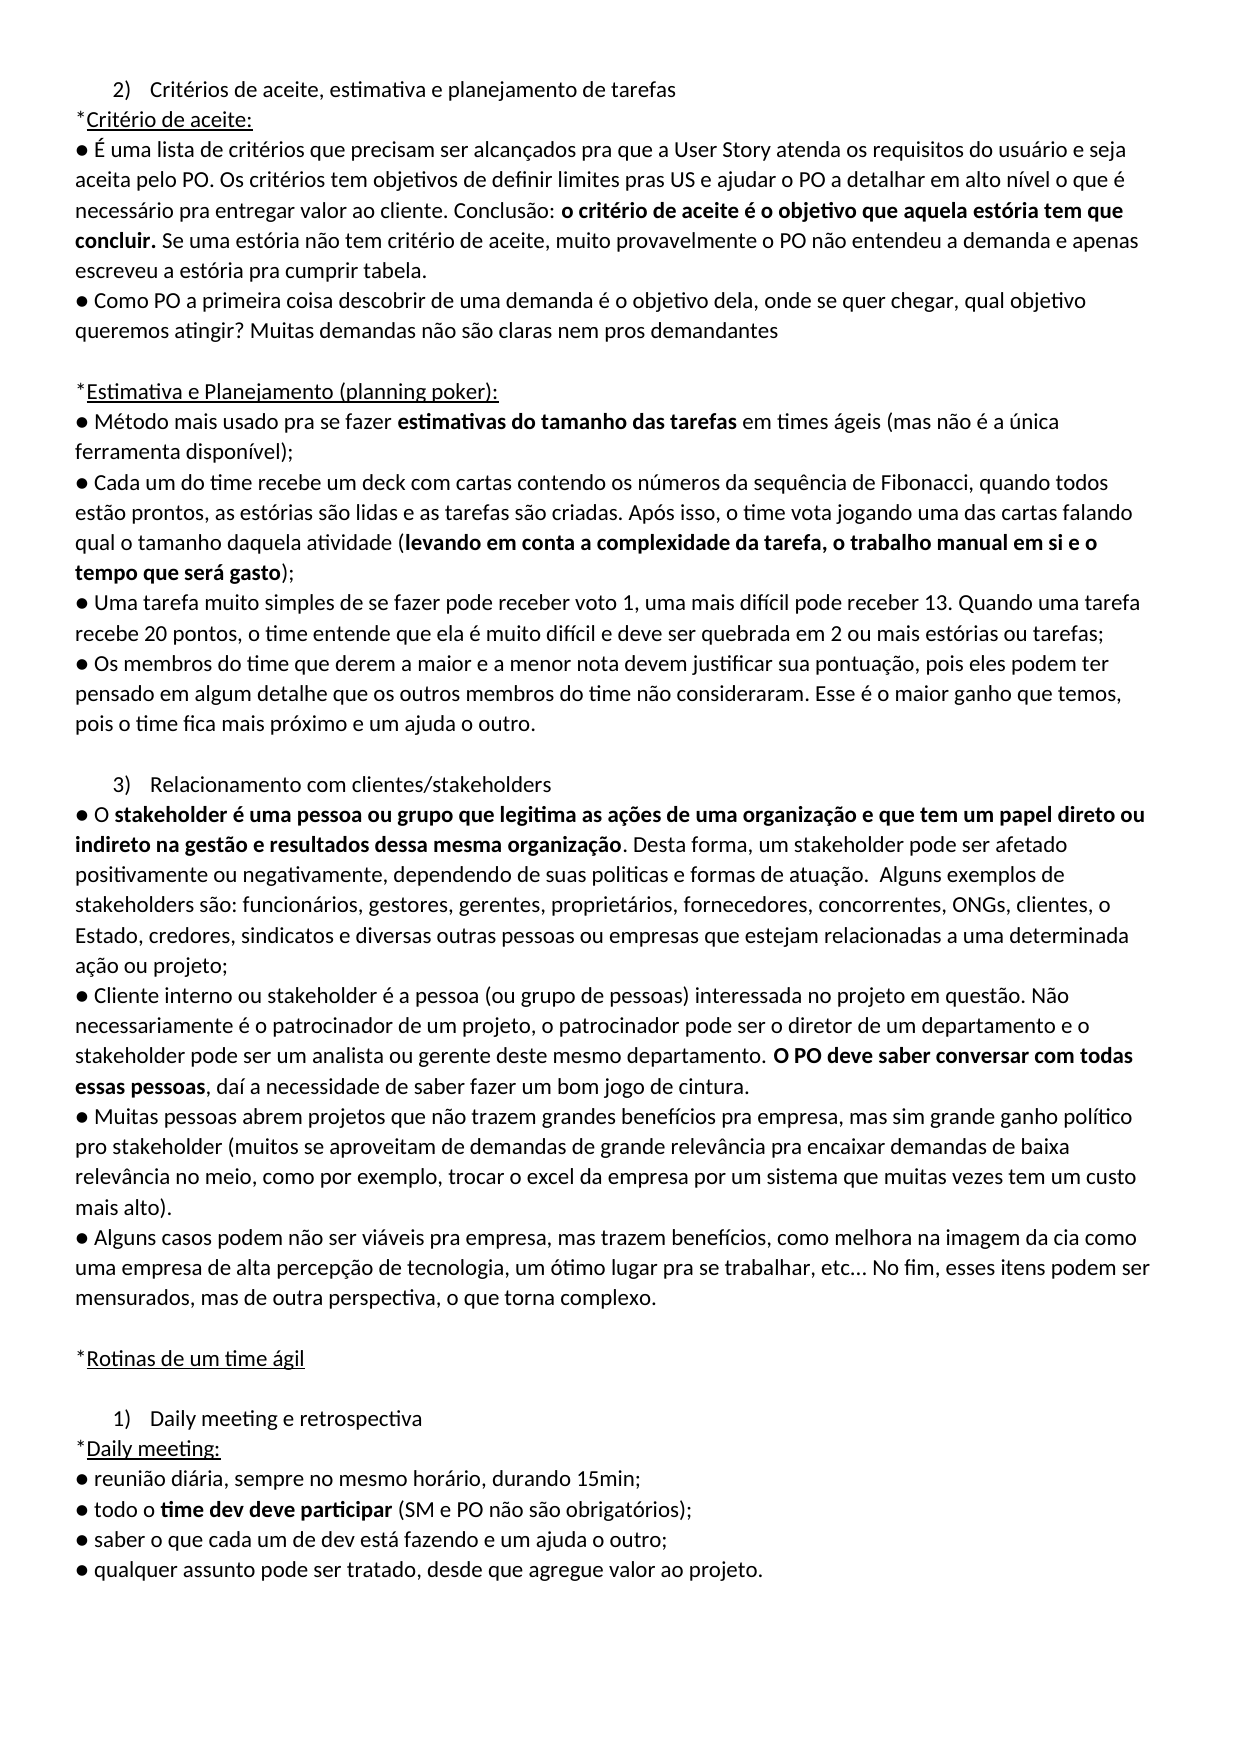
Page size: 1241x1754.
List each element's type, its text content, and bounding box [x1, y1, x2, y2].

text *Rotinas de um time ágil [75, 1344, 1165, 1372]
list Relacionamento com clientes/stakeholders [112, 770, 1165, 798]
text ● Como PO a primeira coisa descobrir de uma demanda é o objetivo dela, onde se quer chegar, qual objetivo queremos atingir? Muitas demandas não são claras nem pros demandantes [75, 286, 1165, 345]
list Daily meeting e retrospectiva [112, 1404, 1165, 1432]
text *Daily meeting: [75, 1434, 1165, 1462]
text ● todo o time dev deve participar (SM e PO não são obrigatórios); [75, 1495, 1165, 1523]
text ● Muitas pessoas abrem projetos que não trazem grandes benefícios pra empresa, mas sim grande ganho político pro stakeholder (muitos se aproveitam de demandas de grande relevância pra encaixar demandas de baixa relevância no meio, como por exemplo, trocar o excel da empresa por um sistema que muitas vezes tem um custo mais alto). [75, 1102, 1165, 1221]
text ● Os membros do time que derem a maior e a menor nota devem justificar sua pontuação, pois eles podem ter pensado em algum detalhe que os outros membros do time não consideraram. Esse é o maior ganho que temos, pois o time fica mais próximo e um ajuda o outro. [75, 649, 1165, 737]
text ● Cada um do time recebe um deck com cartas contendo os números da sequência de Fibonacci, quando todos estão prontos, as estórias são lidas e as tarefas são criadas. Após isso, o time vota jogando uma das cartas falando qual o tamanho daquela atividade (levando em conta a complexidade da tarefa, o trabalho manual em si e o tempo que será gasto); [75, 468, 1165, 586]
text ● Uma tarefa muito simples de se fazer pode receber voto 1, uma mais difícil pode receber 13. Quando uma tarefa recebe 20 pontos, o time entende que ela é muito difícil e deve ser quebrada em 2 ou mais estórias ou tarefas; [75, 588, 1165, 647]
text *Critério de aceite: [75, 105, 1165, 133]
text ● Método mais usado pra se fazer estimativas do tamanho das tarefas em times ágeis (mas não é a única ferramenta disponível); [75, 407, 1165, 466]
list Critérios de aceite, estimativa e planejamento de tarefas [112, 75, 1165, 103]
text ● Cliente interno ou stakeholder é a pessoa (ou grupo de pessoas) interessada no projeto em questão. Não necessariamente é o patrocinador de um projeto, o patrocinador pode ser o diretor de um departamento e o stakeholder pode ser um analista ou gerente deste mesmo departamento. O PO deve saber conversar com todas essas pessoas, daí a necessidade de saber fazer um bom jogo de cintura. [75, 981, 1165, 1100]
text *Estimativa e Planejamento (planning poker): [75, 377, 1165, 405]
text ● Alguns casos podem não ser viáveis pra empresa, mas trazem benefícios, como melhora na imagem da cia como uma empresa de alta percepção de tecnologia, um ótimo lugar pra se trabalhar, etc... No fim, esses itens podem ser mensurados, mas de outra perspectiva, o que torna complexo. [75, 1223, 1165, 1311]
text ● saber o que cada um de dev está fazendo e um ajuda o outro; [75, 1525, 1165, 1553]
text ● O stakeholder é uma pessoa ou grupo que legitima as ações de uma organização e que tem um papel direto ou indireto na gestão e resultados dessa mesma organização. Desta forma, um stakeholder pode ser afetado positivamente ou negativamente, dependendo de suas politicas e formas de atuação. Alguns exemplos de stakeholders são: funcionários, gestores, gerentes, proprietários, fornecedores, concorrentes, ONGs, clientes, o Estado, credores, sindicatos e diversas outras pessoas ou empresas que estejam relacionadas a uma determinada ação ou projeto; [75, 800, 1165, 979]
text ● qualquer assunto pode ser tratado, desde que agregue valor ao projeto. [75, 1555, 1165, 1583]
text ● É uma lista de critérios que precisam ser alcançados pra que a User Story atenda os requisitos do usuário e seja aceita pelo PO. Os critérios tem objetivos de definir limites pras US e ajudar o PO a detalhar em alto nível o que é necessário pra entregar valor ao cliente. Conclusão: o critério de aceite é o objetivo que aquela estória tem que concluir. Se uma estória não tem critério de aceite, muito provavelmente o PO não entendeu a demanda e apenas escreveu a estória pra cumprir tabela. [75, 135, 1165, 284]
text ● reunião diária, sempre no mesmo horário, durando 15min; [75, 1464, 1165, 1493]
